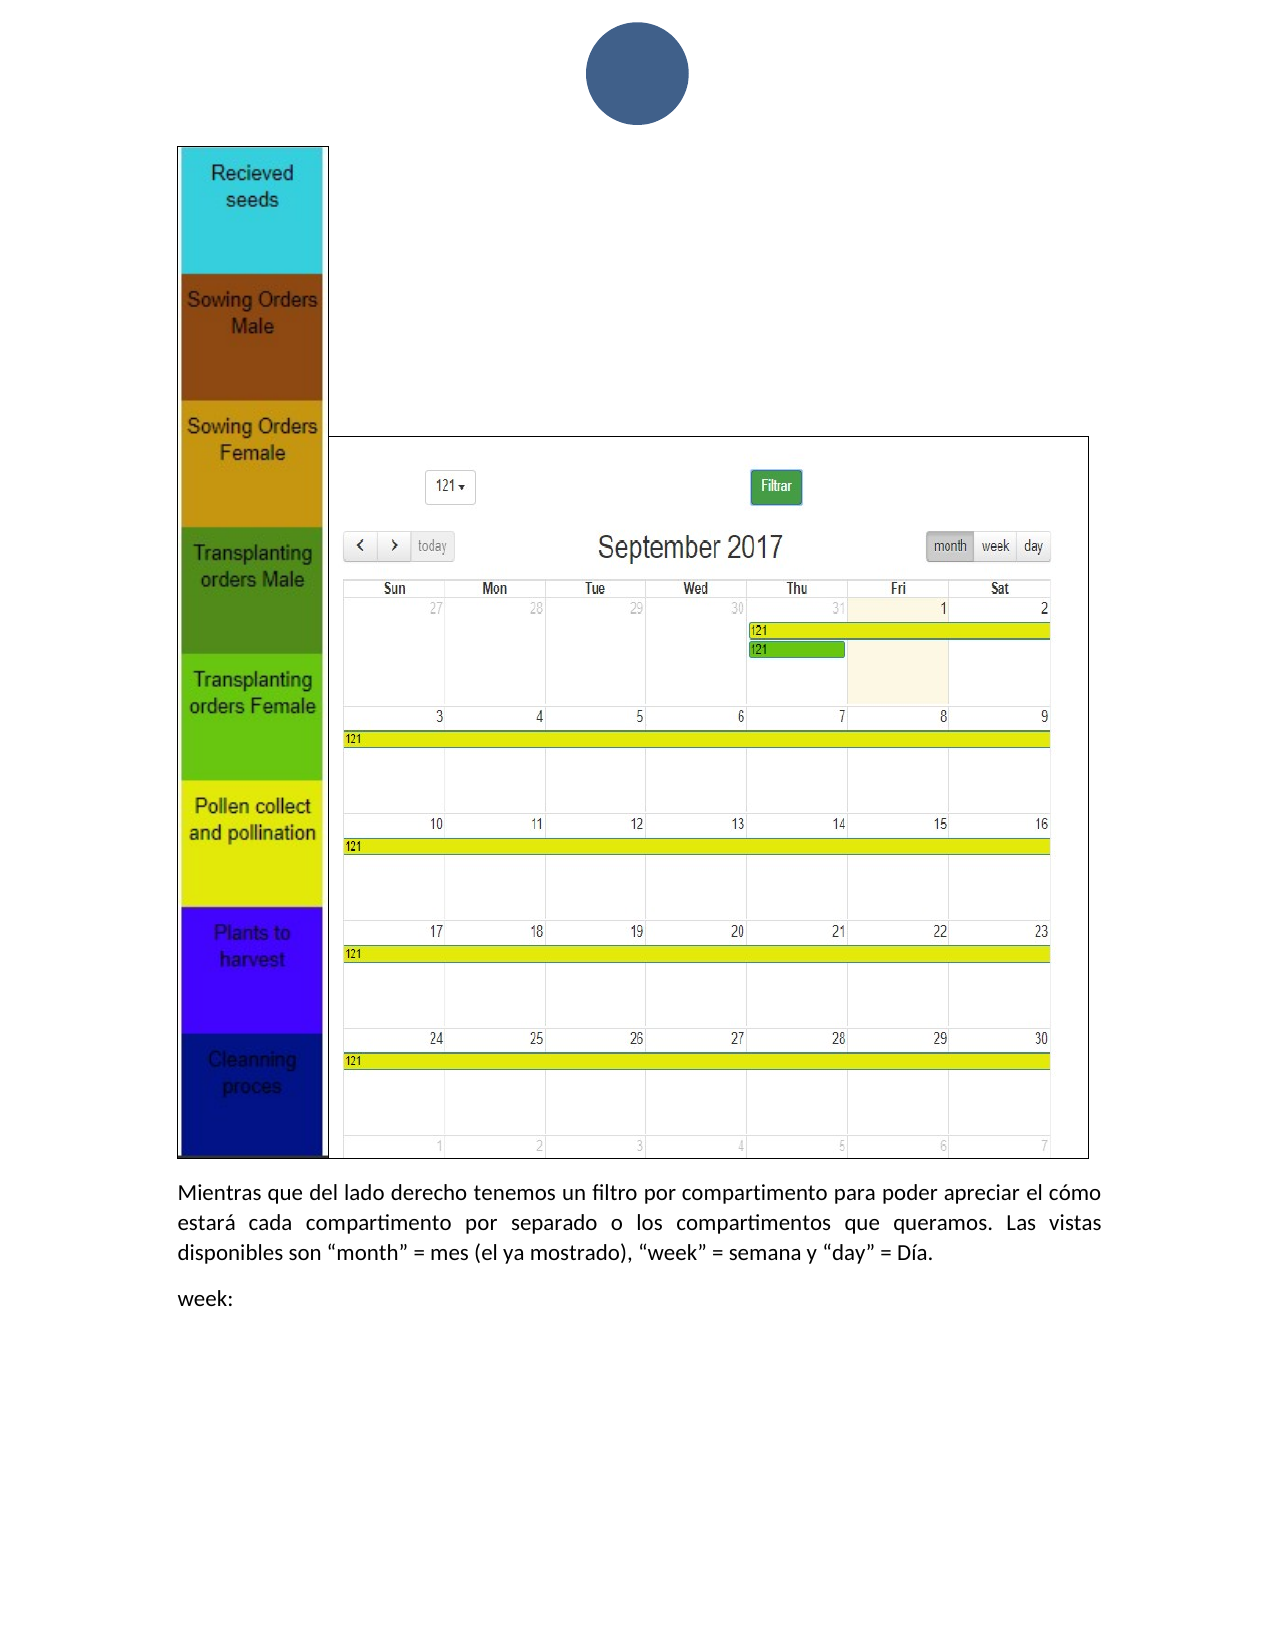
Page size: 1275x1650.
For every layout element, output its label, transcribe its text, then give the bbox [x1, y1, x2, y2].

picture [329, 437, 1088, 1158]
text week: [177, 1284, 237, 1312]
picture [178, 147, 328, 1158]
text Mientras que del lado derecho tenemos un filtro por compartimento para poder apreciar el cómo estará cada compartimento por separado o los compartimentos que queramos. Las vistas disponibles son “month” = mes (el ya mostrado), “week” = semana y “day” = Día. [177, 1178, 1102, 1266]
